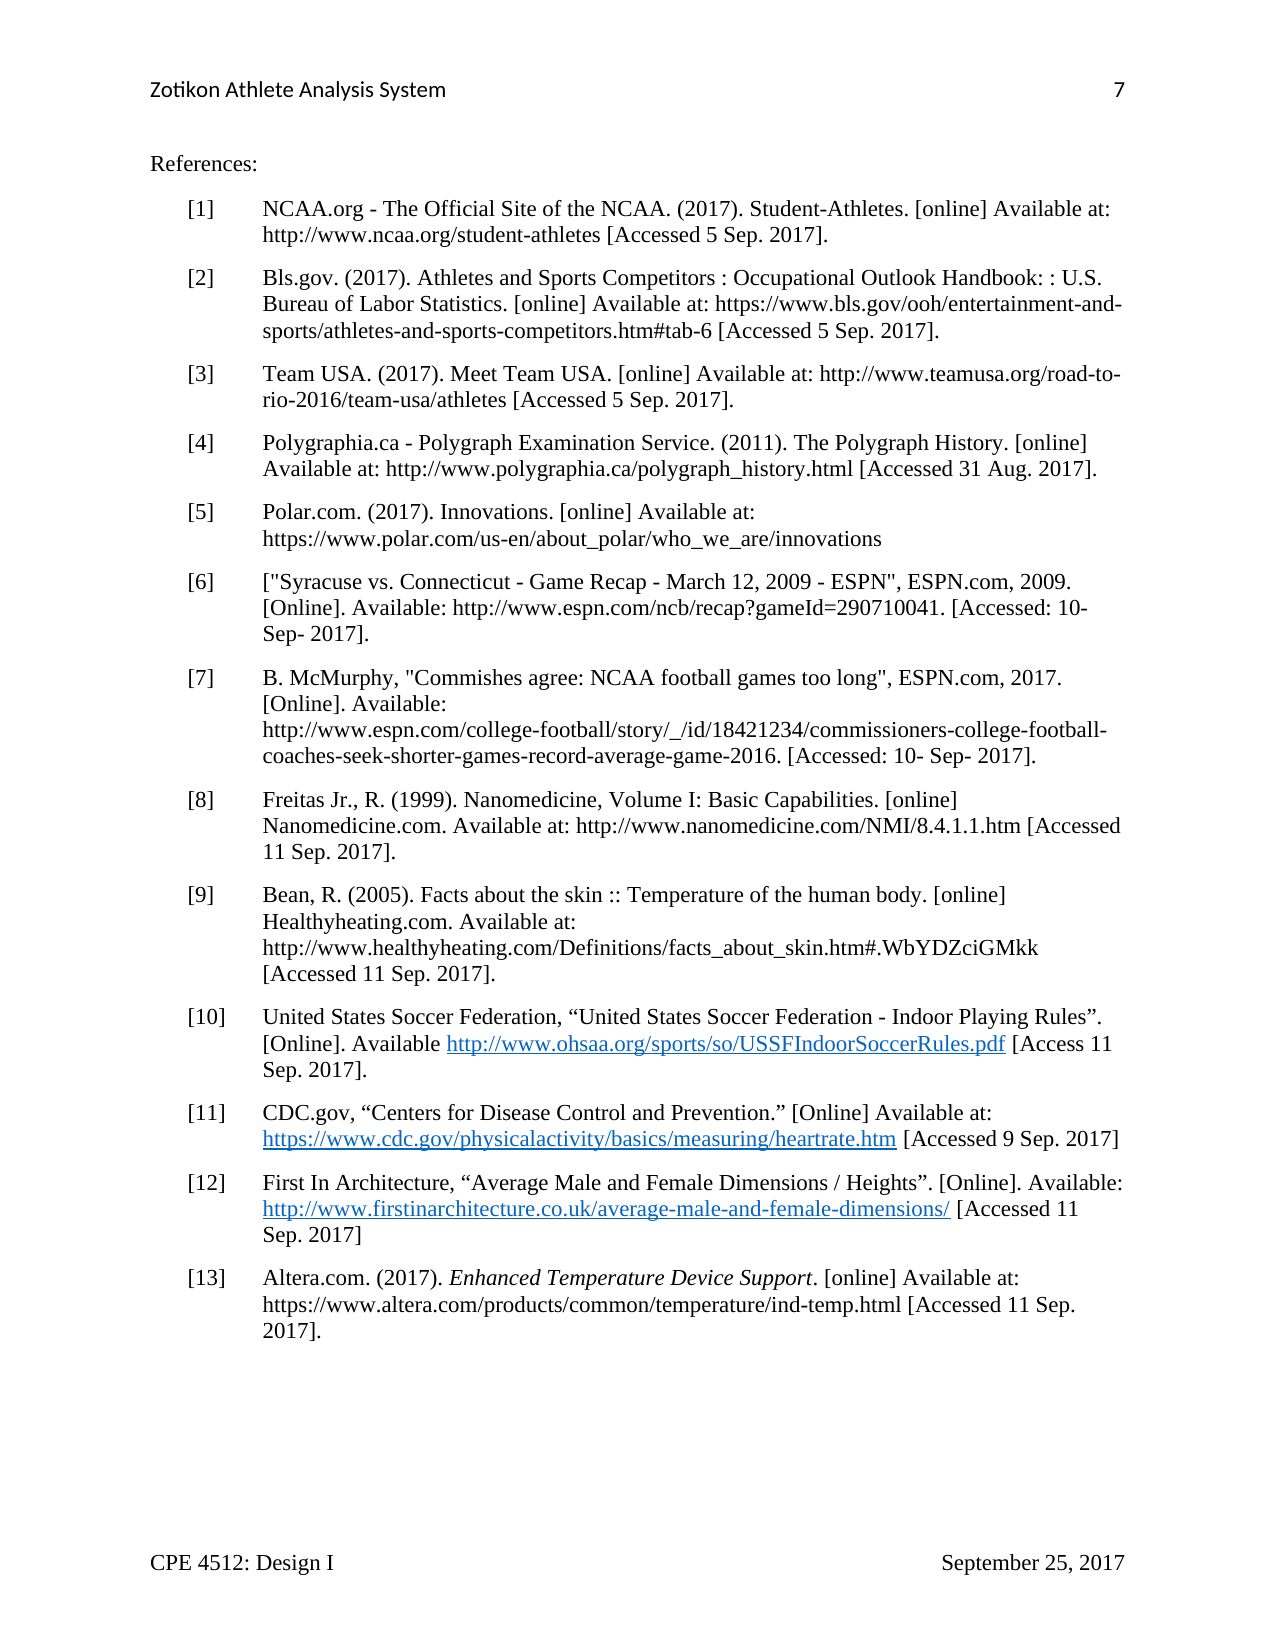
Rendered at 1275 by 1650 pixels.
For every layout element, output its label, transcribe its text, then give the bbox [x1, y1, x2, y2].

list ["Syracuse vs. Connecticut - Game Recap - March 12, 2009 - ESPN", ESPN.com, 2009. [Online]. Available: http://www.espn.com/ncb/recap?gameId=290710041. [Accessed: 10- Sep- 2017]. [187, 568, 1125, 647]
list Bean, R. (2005). Facts about the skin :: Temperature of the human body. [online] Healthyheating.com. Available at: http://www.healthyheating.com/Definitions/facts_about_skin.htm#.WbYDZciGMkk [Accessed 11 Sep. 2017]. [187, 881, 1125, 987]
list B. McMurphy, "Commishes agree: NCAA football games too long", ESPN.com, 2017. [Online]. Available: http://www.espn.com/college-football/story/_/id/18421234/commissioners-college-football-coaches-seek-shorter-games-record-average-game-2016. [Accessed: 10- Sep- 2017]. [187, 663, 1125, 769]
list Polar.com. (2017). Innovations. [online] Available at: https://www.polar.com/us-en/about_polar/who_we_are/innovations [187, 498, 1125, 551]
list CDC.gov, “Centers for Disease Control and Prevention.” [Online] Available at: https://www.cdc.gov/physicalactivity/basics/measuring/heartrate.htm [Accessed 9 Sep. 2017] [187, 1099, 1125, 1152]
list Team USA. (2017). Meet Team USA. [online] Available at: http://www.teamusa.org/road-to-rio-2016/team-usa/athletes [Accessed 5 Sep. 2017]. [187, 360, 1125, 412]
text References: [150, 150, 1125, 176]
list Bls.gov. (2017). Athletes and Sports Competitors : Occupational Outlook Handbook: : U.S. Bureau of Labor Statistics. [online] Available at: https://www.bls.gov/ooh/entertainment-and-sports/athletes-and-sports-competitors.htm#tab-6 [Accessed 5 Sep. 2017]. [187, 264, 1125, 343]
list First In Architecture, “Average Male and Female Dimensions / Heights”. [Online]. Available: http://www.firstinarchitecture.co.uk/average-male-and-female-dimensions/ [Accessed 11 Sep. 2017] [187, 1168, 1125, 1248]
list Altera.com. (2017). Enhanced Temperature Device Support. [online] Available at: https://www.altera.com/products/common/temperature/ind-temp.html [Accessed 11 Sep. 2017]. [187, 1264, 1125, 1343]
list United States Soccer Federation, “United States Soccer Federation - Indoor Playing Rules”. [Online]. Available http://www.ohsaa.org/sports/so/USSFIndoorSoccerRules.pdf [Access 11 Sep. 2017]. [187, 1003, 1125, 1082]
list NCAA.org - The Official Site of the NCAA. (2017). Student-Athletes. [online] Available at: http://www.ncaa.org/student-athletes [Accessed 5 Sep. 2017]. [187, 194, 1125, 247]
list Polygraphia.ca - Polygraph Examination Service. (2011). The Polygraph History. [online] Available at: http://www.polygraphia.ca/polygraph_history.html [Accessed 31 Aug. 2017]. [187, 429, 1125, 482]
list Freitas Jr., R. (1999). Nanomedicine, Volume I: Basic Capabilities. [online] Nanomedicine.com. Available at: http://www.nanomedicine.com/NMI/8.4.1.1.htm [Accessed 11 Sep. 2017]. [187, 786, 1125, 865]
